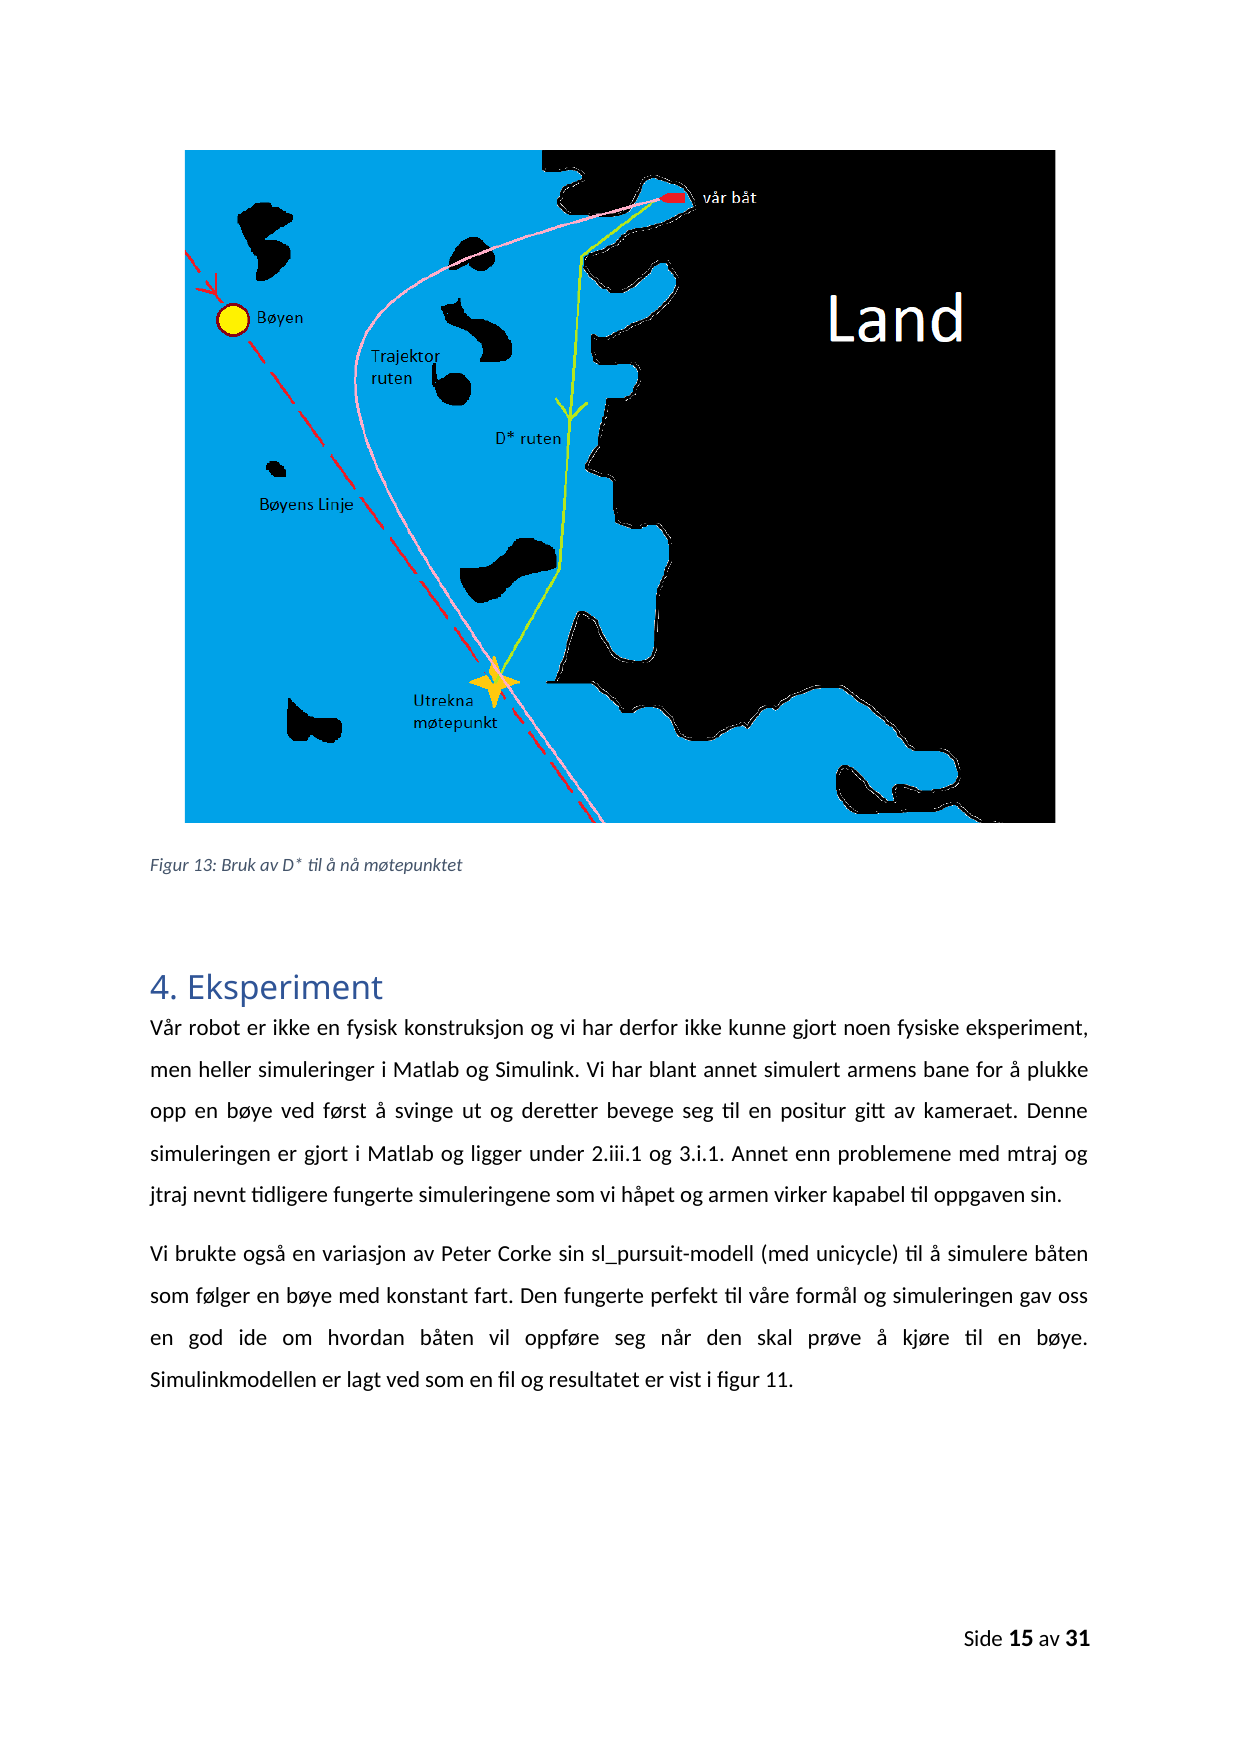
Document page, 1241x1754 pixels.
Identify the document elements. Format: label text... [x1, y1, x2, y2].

picture [217, 304, 249, 336]
picture [461, 539, 555, 602]
subtitle 4. Eksperiment [150, 964, 1090, 1009]
picture [543, 150, 1056, 823]
text Vår robot er ikke en fysisk konstruksjon og vi har derfor ikke kunne gjort noen fysiske eksperiment, men heller simuleringer i Matlab og Simulink. Vi har blant annet simulert armens bane for å plukke opp en bøye ved først å svinge ut og deretter bevege seg til en positur gitt av kameraet. Denne simuleringen er gjort i Matlab og ligger under 2.iii.1 og 3.i.1. Annet enn problemene med mtraj og jtraj nevnt tidligere fungerte simuleringene som vi håpet og armen virker kapabel til oppgaven sin. [150, 1013, 1090, 1209]
picture [239, 204, 292, 280]
picture [267, 462, 285, 476]
picture [661, 194, 684, 202]
text Vi brukte også en variasjon av Peter Corke sin sl_pursuit-modell (med unicycle) til å simulere båten som følger en bøye med konstant fart. Den fungerte perfekt til våre formål og simuleringen gav oss en god ide om hvordan båten vil oppføre seg når den skal prøve å kjøre til en bøye. Simulinkmodellen er lagt ved som en fil og resultatet er vist i figur 11. [150, 1239, 1090, 1393]
picture [471, 658, 519, 706]
picture [442, 302, 511, 361]
text Figur 13: Bruk av D* til å nå møtepunktet [150, 853, 1090, 876]
picture [288, 700, 341, 742]
picture [568, 408, 573, 431]
picture [433, 364, 470, 404]
picture [449, 238, 494, 270]
